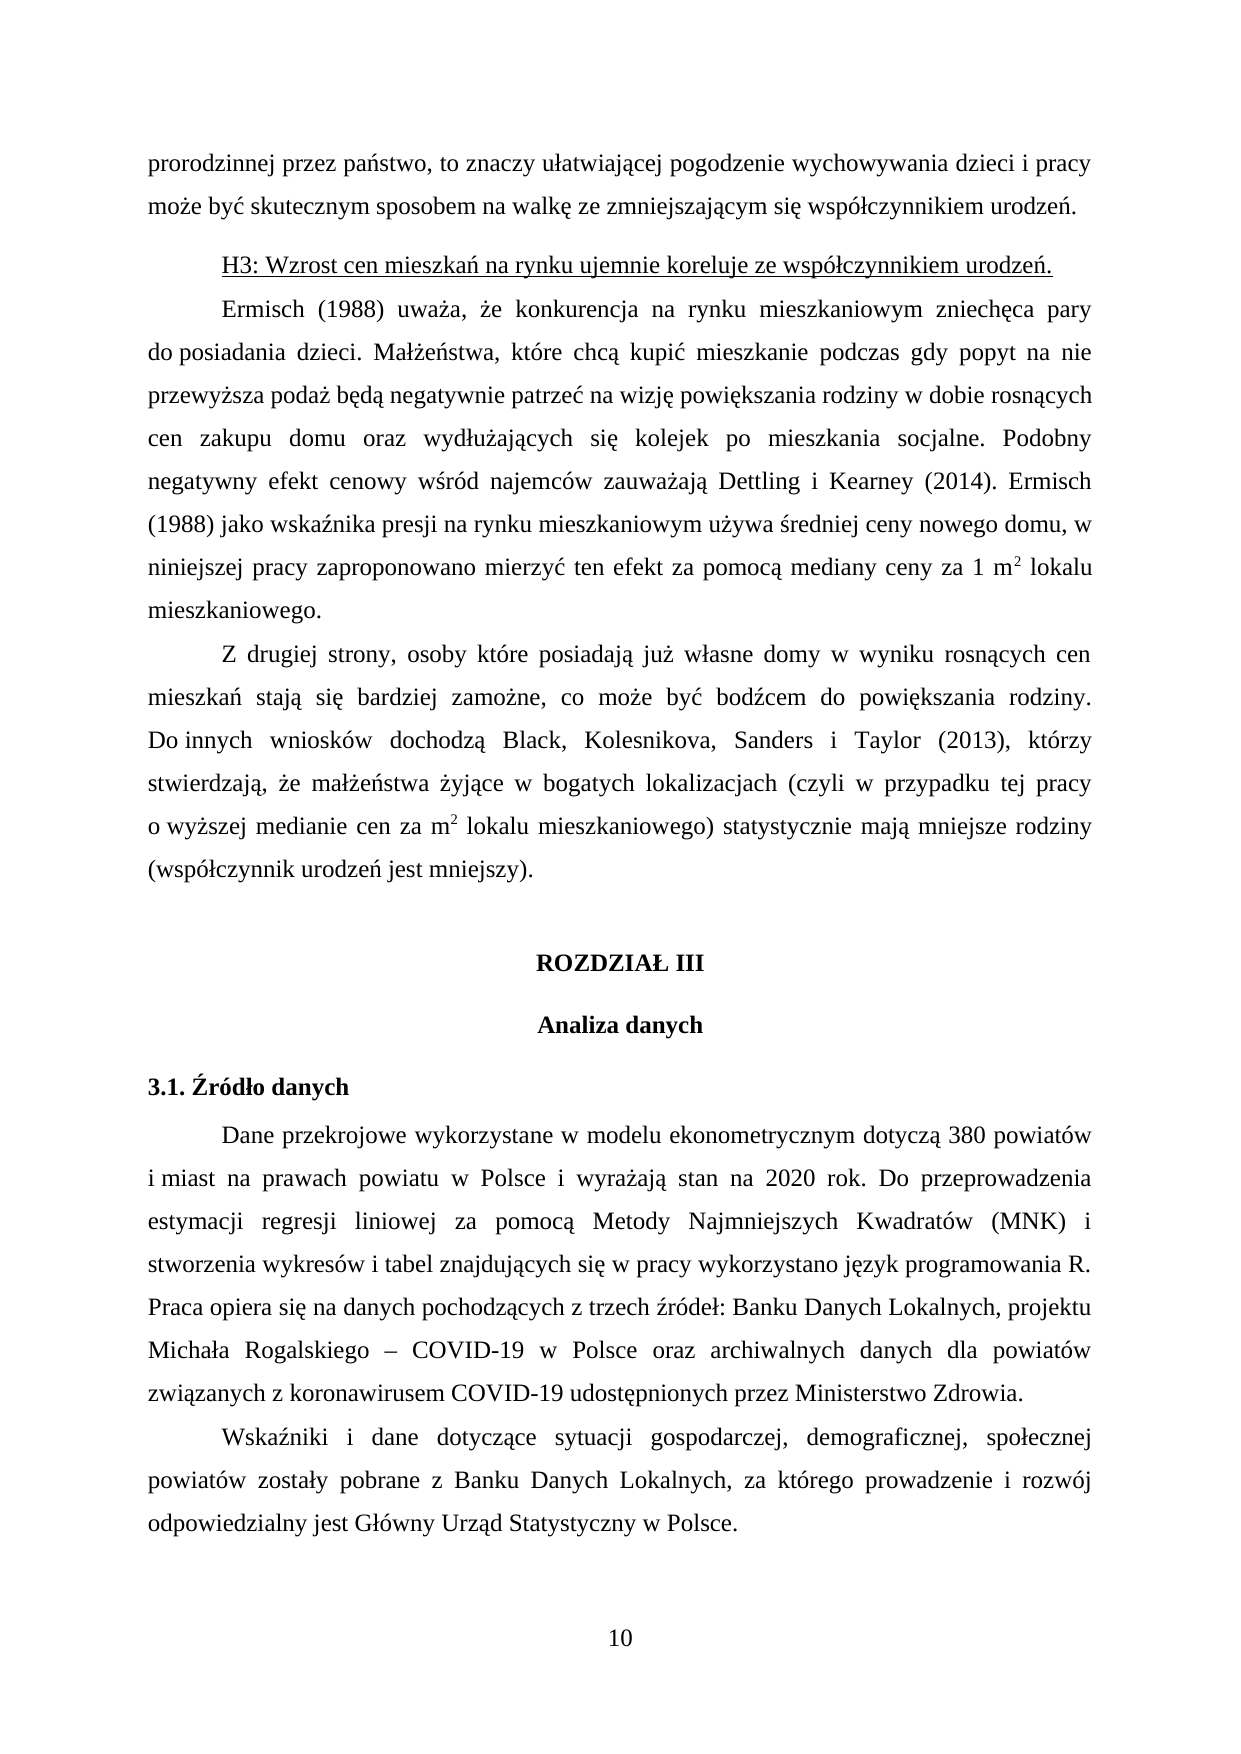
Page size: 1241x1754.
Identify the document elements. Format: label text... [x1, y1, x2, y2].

text ROZDZIAŁ III [148, 948, 1092, 977]
text Analiza danych [148, 1010, 1092, 1039]
text Ermisch (1988) uważa, że konkurencja na rynku mieszkaniowym zniechęca pary do posiadania dzieci. Małżeństwa, które chcą kupić mieszkanie podczas gdy popyt na nie przewyższa podaż będą negatywnie patrzeć na wizję powiększania rodziny w dobie rosnących cen zakupu domu oraz wydłużających się kolejek po mieszkania socjalne. Podobny negatywny efekt cenowy wśród najemców zauważają Dettling i Kearney (2014). Ermisch (1988) jako wskaźnika presji na rynku mieszkaniowym używa średniej ceny nowego domu, w niniejszej pracy zaproponowano mierzyć ten efekt za pomocą mediany ceny za 1 m2 lokalu mieszkaniowego. [148, 294, 1092, 624]
text H3: Wzrost cen mieszkań na rynku ujemnie koreluje ze współczynnikiem urodzeń. [148, 251, 1092, 279]
text 3.1. Źródło danych [148, 1072, 1092, 1101]
text Wskaźniki i dane dotyczące sytuacji gospodarczej, demograficznej, społecznej powiatów zostały pobrane z Banku Danych Lokalnych, za którego prowadzenie i rozwój odpowiedzialny jest Główny Urząd Statystyczny w Polsce. [148, 1422, 1092, 1537]
text Dane przekrojowe wykorzystane w modelu ekonometrycznym dotyczą 380 powiatów i miast na prawach powiatu w Polsce i wyrażają stan na 2020 rok. Do przeprowadzenia estymacji regresji liniowej za pomocą Metody Najmniejszych Kwadratów (MNK) i stworzenia wykresów i tabel znajdujących się w pracy wykorzystano język programowania R. Praca opiera się na danych pochodzących z trzech źródeł: Banku Danych Lokalnych, projektu Michała Rogalskiego – COVID-19 w Polsce oraz archiwalnych danych dla powiatów związanych z koronawirusem COVID-19 udostępnionych przez Ministerstwo Zdrowia. [148, 1120, 1092, 1407]
text Z drugiej strony, osoby które posiadają już własne domy w wyniku rosnących cen mieszkań stają się bardziej zamożne, co może być bodźcem do powiększania rodziny. Do innych wniosków dochodzą Black, Kolesnikova, Sanders i Taylor (2013), którzy stwierdzają, że małżeństwa żyjące w bogatych lokalizacjach (czyli w przypadku tej pracy o wyższej medianie cen za m2 lokalu mieszkaniowego) statystycznie mają mniejsze rodziny (współczynnik urodzeń jest mniejszy). [148, 639, 1092, 883]
